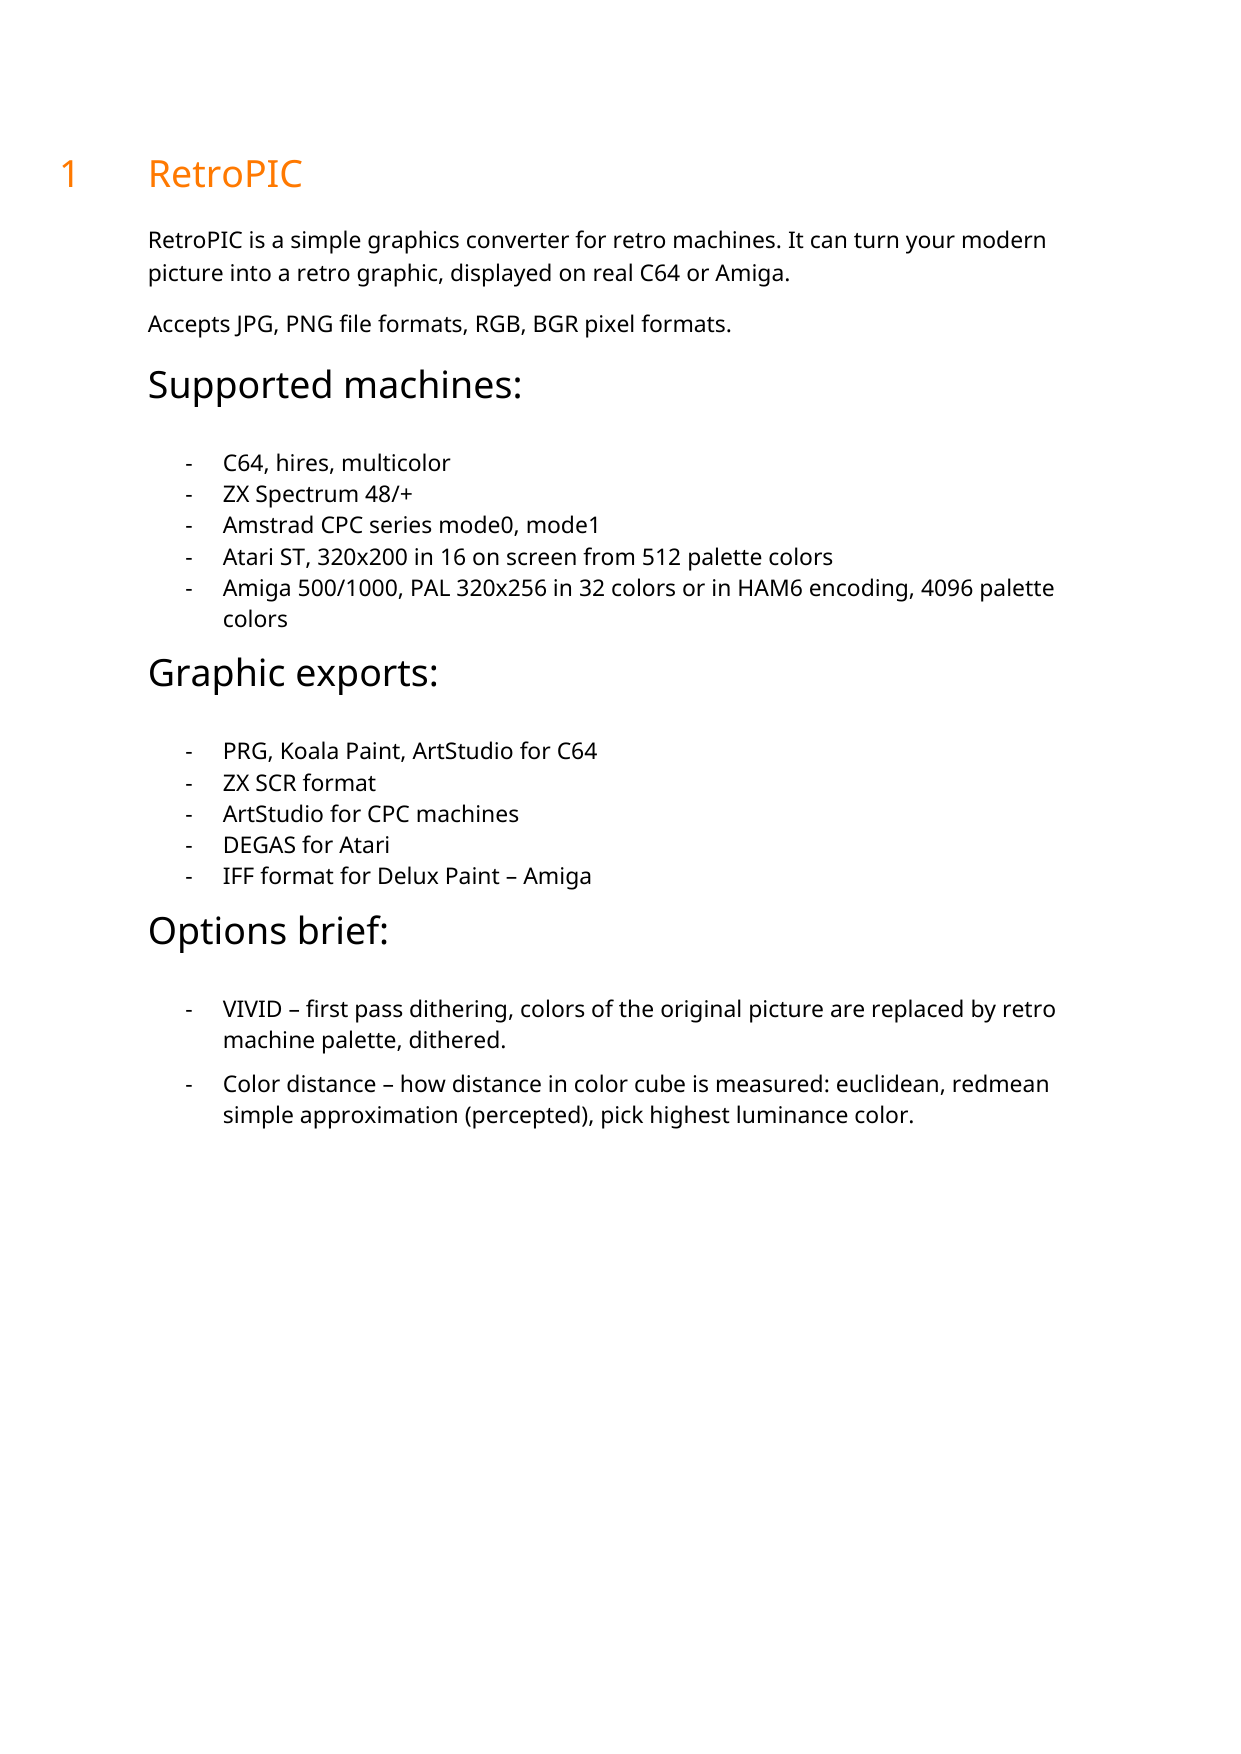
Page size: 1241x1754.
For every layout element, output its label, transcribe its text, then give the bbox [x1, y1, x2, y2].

list IFF format for Delux Paint – Amiga [185, 860, 1093, 892]
list C64, hires, multicolor [185, 447, 1093, 478]
list VIVID – first pass dithering, colors of the original picture are replaced by retro machine palette, dithered. [185, 993, 1093, 1055]
text Graphic exports: [148, 647, 1093, 698]
list Amiga 500/1000, PAL 320x256 in 32 colors or in HAM6 encoding, 4096 palette colors [185, 572, 1093, 634]
list ArtStudio for CPC machines [185, 798, 1093, 829]
list PRG, Koala Paint, ArtStudio for C64 [185, 735, 1093, 767]
text RetroPIC is a simple graphics converter for retro machines. It can turn your modern picture into a retro graphic, displayed on real C64 or Amiga. [148, 224, 1093, 289]
list Amstrad CPC series mode0, mode1 [185, 509, 1093, 541]
list Atari ST, 320x200 in 16 on screen from 512 palette colors [185, 541, 1093, 572]
text Options brief: [148, 904, 1093, 955]
subtitle RetroPIC [59, 148, 1093, 199]
list ZX Spectrum 48/+ [185, 478, 1093, 509]
text Supported machines: [148, 358, 1093, 409]
list Color distance – how distance in color cube is measured: euclidean, redmean simple approximation (percepted), pick highest luminance color. [185, 1068, 1093, 1130]
list ZX SCR format [185, 767, 1093, 798]
text Accepts JPG, PNG file formats, RGB, BGR pixel formats. [148, 308, 1093, 339]
list DEGAS for Atari [185, 829, 1093, 860]
